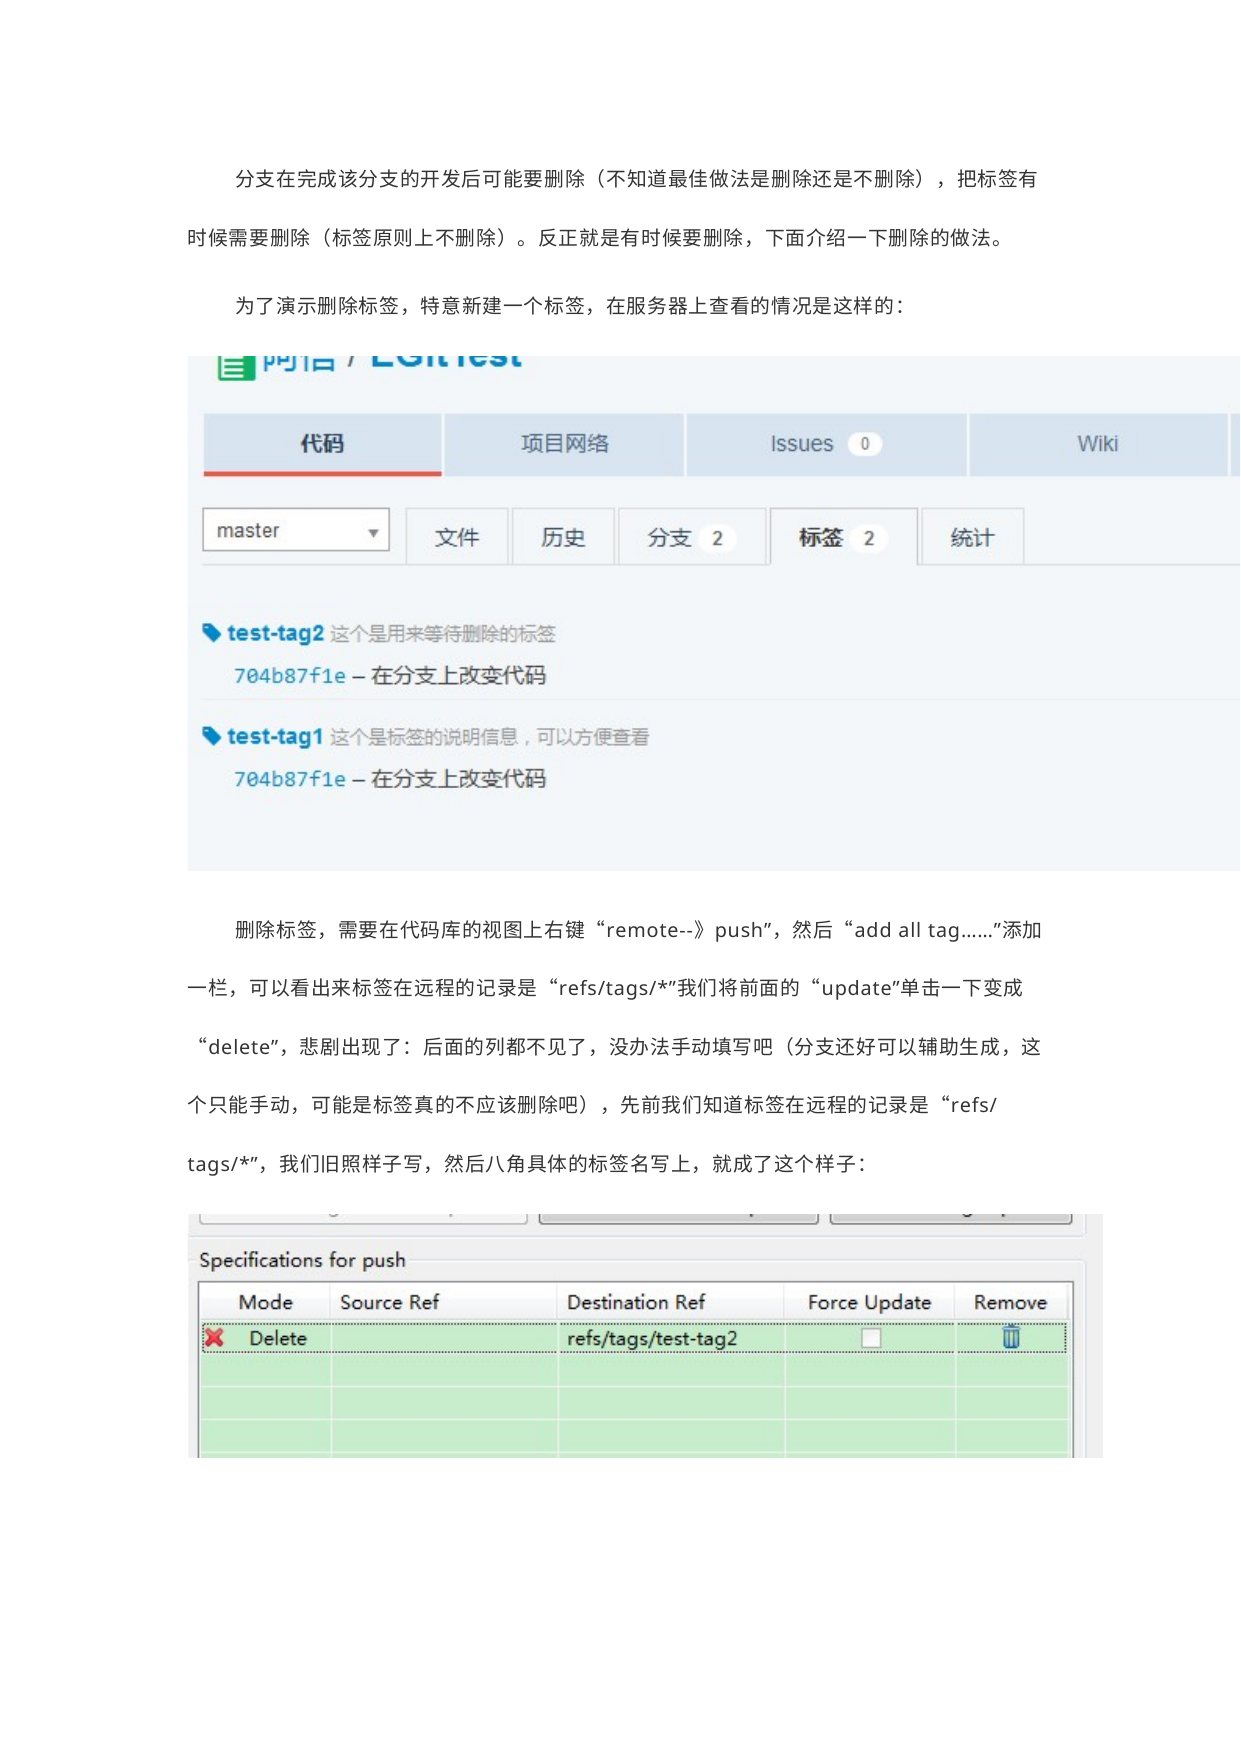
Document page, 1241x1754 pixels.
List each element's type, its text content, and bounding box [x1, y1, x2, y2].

text 删除标签，需要在代码库的视图上右键“remote--》push”，然后“add all tag……”添加一栏，可以看出来标签在远程的记录是“refs/tags/*”我们将前面的“update”单击一下变成“delete”，悲剧出现了：后面的列都不见了，没办法手动填写吧（分支还好可以辅助生成，这个只能手动，可能是标签真的不应该删除吧），先前我们知道标签在远程的记录是“refs/tags/*”，我们旧照样子写，然后八角具体的标签名写上，就成了这个样子： [187, 912, 1053, 1179]
text 分支在完成该分支的开发后可能要删除（不知道最佳做法是删除还是不删除），把标签有时候需要删除（标签原则上不删除）。反正就是有时候要删除，下面介绍一下删除的做法。 [187, 162, 1053, 253]
picture [187, 356, 1241, 871]
picture [187, 1214, 1104, 1458]
text 为了演示删除标签，特意新建一个标签，在服务器上查看的情况是这样的： [187, 288, 1053, 321]
